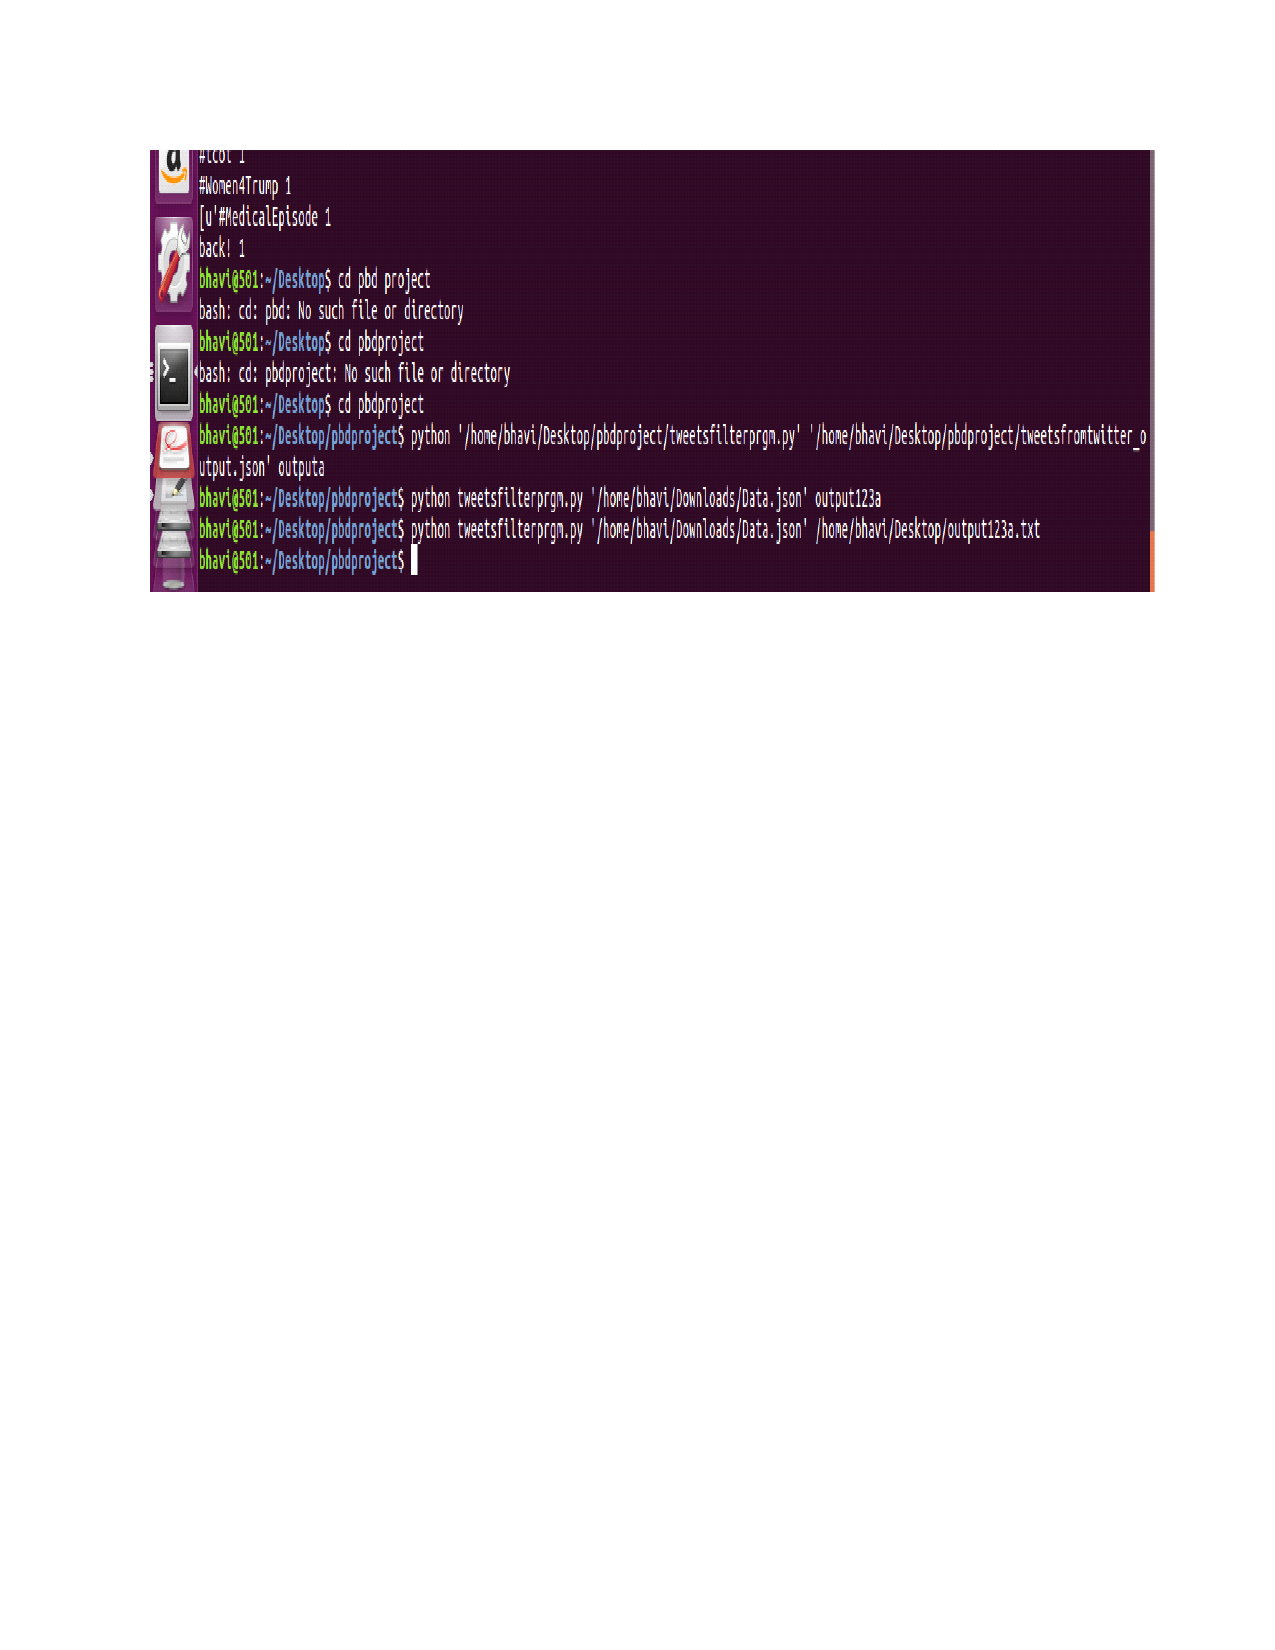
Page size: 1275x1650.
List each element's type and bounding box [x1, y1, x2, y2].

picture [150, 150, 1155, 592]
